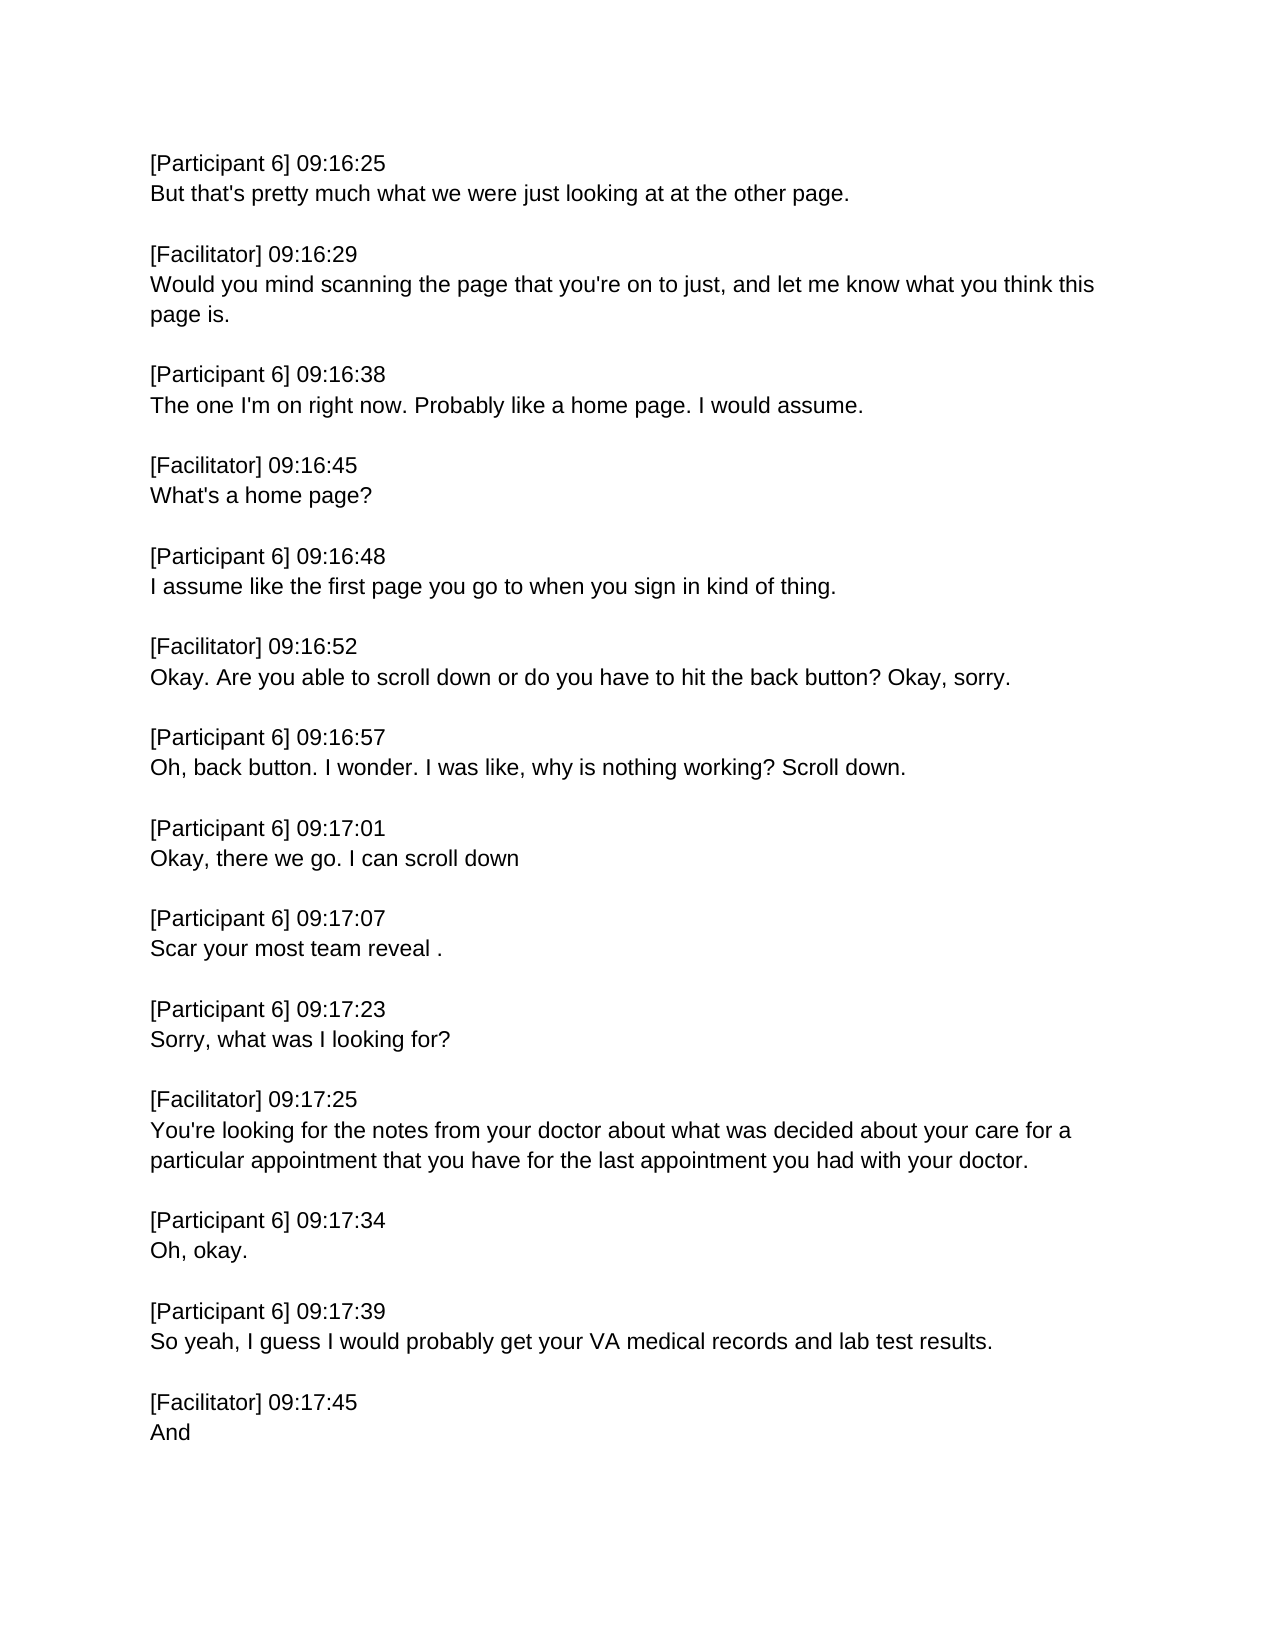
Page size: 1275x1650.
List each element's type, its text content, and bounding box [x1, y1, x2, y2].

text [Facilitator] 09:16:45 [150, 452, 1125, 478]
text [Facilitator] 09:16:52 [150, 633, 1125, 660]
text The one I'm on right now. Probably like a home page. I would assume. [150, 392, 1125, 418]
text [Facilitator] 09:17:45 [150, 1388, 1125, 1415]
text So yeah, I guess I would probably get your VA medical records and lab test results. [150, 1328, 1125, 1354]
text [Participant 6] 09:17:34 [150, 1207, 1125, 1234]
text And [150, 1419, 1125, 1445]
text [Facilitator] 09:17:25 [150, 1086, 1125, 1113]
text [Participant 6] 09:16:25 [150, 150, 1125, 176]
text [Participant 6] 09:16:38 [150, 361, 1125, 388]
text [Participant 6] 09:17:39 [150, 1298, 1125, 1324]
text [Participant 6] 09:17:23 [150, 996, 1125, 1022]
text [Participant 6] 09:16:48 [150, 543, 1125, 569]
text You're looking for the notes from your doctor about what was decided about your care for a particular appointment that you have for the last appointment you had with your doctor. [150, 1117, 1125, 1173]
text Sorry, what was I looking for? [150, 1026, 1125, 1052]
text I assume like the first page you go to when you sign in kind of thing. [150, 573, 1125, 599]
text But that's pretty much what we were just looking at at the other page. [150, 180, 1125, 207]
text Oh, okay. [150, 1237, 1125, 1264]
text Would you mind scanning the page that you're on to just, and let me know what you think this page is. [150, 271, 1125, 327]
text Okay. Are you able to scroll down or do you have to hit the back button? Okay, sorry. [150, 663, 1125, 690]
text Okay, there we go. I can scroll down [150, 845, 1125, 871]
text [Participant 6] 09:17:07 [150, 905, 1125, 932]
text [Participant 6] 09:17:01 [150, 814, 1125, 841]
text Oh, back button. I wonder. I was like, why is nothing working? Scroll down. [150, 754, 1125, 781]
text [Participant 6] 09:16:57 [150, 724, 1125, 750]
text [Facilitator] 09:16:29 [150, 241, 1125, 267]
text Scar your most team reveal . [150, 935, 1125, 962]
text What's a home page? [150, 482, 1125, 509]
